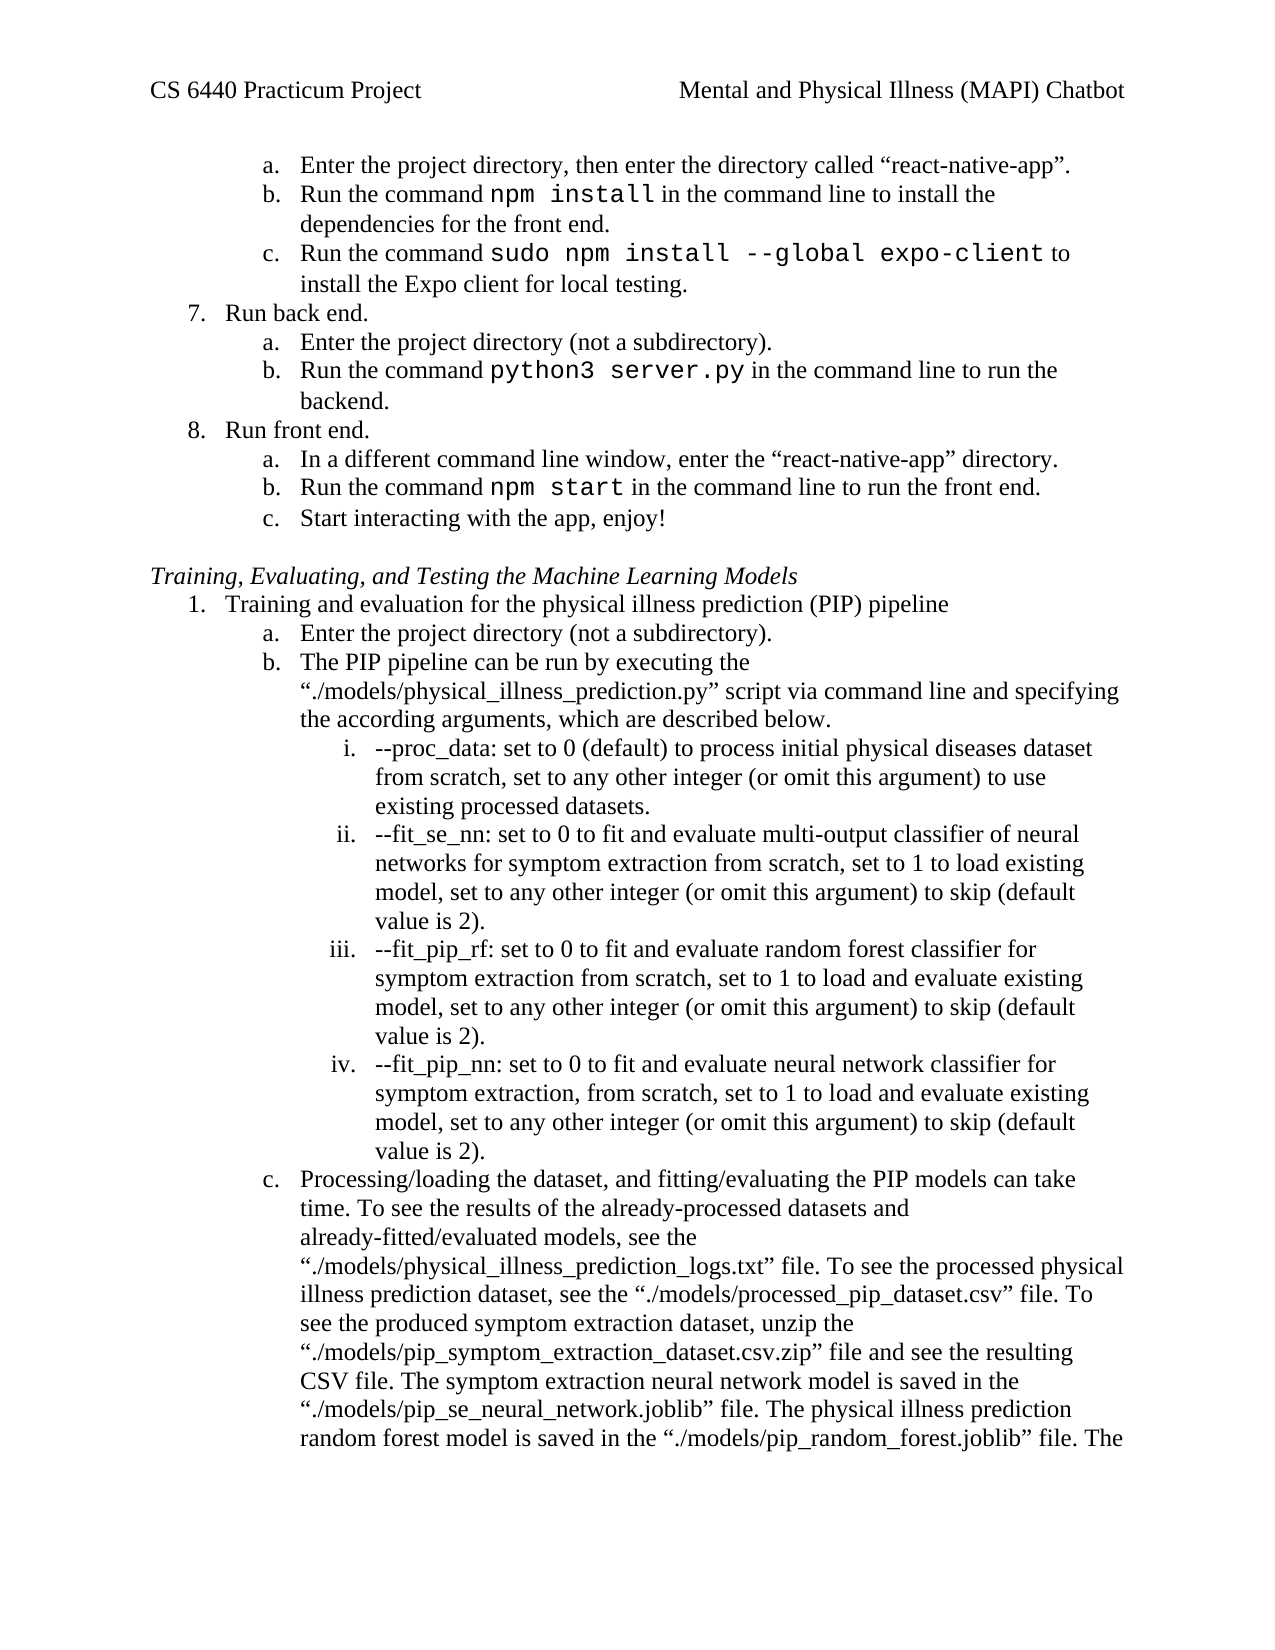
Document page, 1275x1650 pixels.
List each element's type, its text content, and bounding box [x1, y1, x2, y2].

list Start interacting with the app, enjoy! [262, 503, 1125, 532]
list Enter the project directory, then enter the directory called “react-native-app”. [262, 150, 1125, 179]
list Run the command sudo npm install --global expo-client to install the Expo client for local testing. [262, 238, 1125, 298]
list --fit_pip_rf: set to 0 to fit and evaluate random forest classifier for symptom extraction from scratch, set to 1 to load and evaluate existing model, set to any other integer (or omit this argument) to skip (default value is 2). [356, 934, 1125, 1049]
list --fit_pip_nn: set to 0 to fit and evaluate neural network classifier for symptom extraction, from scratch, set to 1 to load and evaluate existing model, set to any other integer (or omit this argument) to skip (default value is 2). [356, 1049, 1125, 1164]
list Run front end. [187, 415, 1125, 444]
list Run the command npm start in the command line to run the front end. [262, 472, 1125, 503]
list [262, 1164, 1125, 1452]
list Run the command python3 server.py in the command line to run the backend. [262, 355, 1125, 415]
list In a different command line window, enter the “react-native-app” directory. [262, 444, 1125, 472]
list Enter the project directory (not a subdirectory). [262, 327, 1125, 355]
list Enter the project directory (not a subdirectory). [262, 618, 1125, 647]
list Training and evaluation for the physical illness prediction (PIP) pipeline [187, 589, 1125, 618]
list Run back end. [187, 298, 1125, 327]
list --fit_se_nn: set to 0 to fit and evaluate multi-output classifier of neural networks for symptom extraction from scratch, set to 1 to load existing model, set to any other integer (or omit this argument) to skip (default value is 2). [356, 819, 1125, 934]
list --proc_data: set to 0 (default) to process initial physical diseases dataset from scratch, set to any other integer (or omit this argument) to use existing processed datasets. [356, 733, 1125, 819]
text Training, Evaluating, and Testing the Machine Learning Models [150, 561, 1125, 589]
list The PIP pipeline can be run by executing the “./models/physical_illness_prediction.py” script via command line and specifying the according arguments, which are described below. [262, 647, 1125, 733]
list Run the command npm install in the command line to install the dependencies for the front end. [262, 179, 1125, 238]
